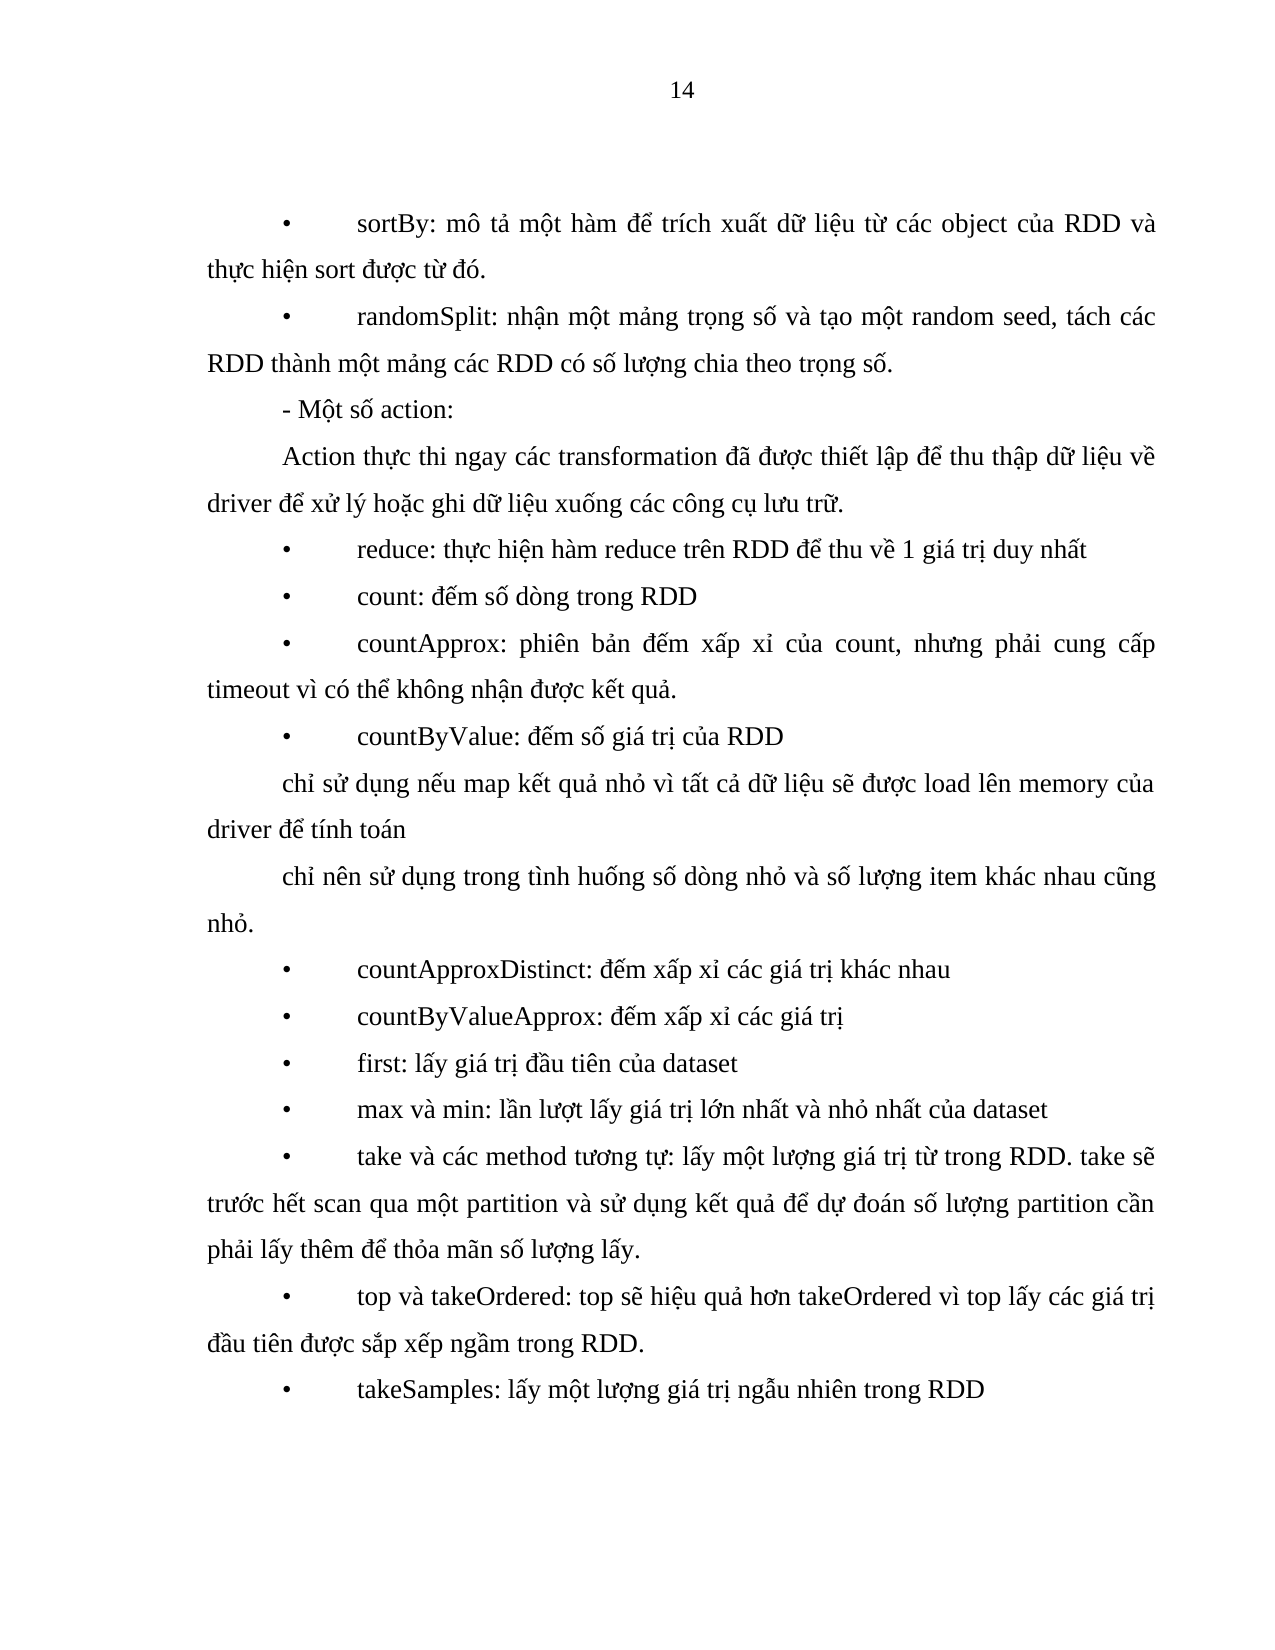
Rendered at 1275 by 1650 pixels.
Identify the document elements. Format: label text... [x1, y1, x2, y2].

text • sortBy: mô tả một hàm để trích xuất dữ liệu từ các object của RDD và thực hiện sort được từ đó. [207, 207, 1157, 284]
text • countApproxDistinct: đếm xấp xỉ các giá trị khác nhau [207, 953, 1157, 984]
text • reduce: thực hiện hàm reduce trên RDD để thu về 1 giá trị duy nhất [207, 533, 1157, 564]
text • top và takeOrdered: top sẽ hiệu quả hơn takeOrdered vì top lấy các giá trị đầu tiên được sắp xếp ngầm trong RDD. [207, 1280, 1157, 1358]
text • max và min: lần lượt lấy giá trị lớn nhất và nhỏ nhất của dataset [207, 1093, 1157, 1124]
text • countApprox: phiên bản đếm xấp xỉ của count, nhưng phải cung cấp timeout vì có thể không nhận được kết quả. [207, 627, 1157, 704]
text • randomSplit: nhận một mảng trọng số và tạo một random seed, tách các RDD thành một mảng các RDD có số lượng chia theo trọng số. [207, 300, 1157, 378]
text • count: đếm số dòng trong RDD [207, 580, 1157, 611]
text • take và các method tương tự: lấy một lượng giá trị từ trong RDD. take sẽ trước hết scan qua một partition và sử dụng kết quả để dự đoán số lượng partition cần phải lấy thêm để thỏa mãn số lượng lấy. [207, 1140, 1157, 1264]
text • first: lấy giá trị đầu tiên của dataset [207, 1047, 1157, 1078]
text Action thực thi ngay các transformation đã được thiết lập để thu thập dữ liệu về driver để xử lý hoặc ghi dữ liệu xuống các công cụ lưu trữ. [207, 440, 1157, 518]
text • countByValueApprox: đếm xấp xỉ các giá trị [207, 1000, 1157, 1031]
text chỉ sử dụng nếu map kết quả nhỏ vì tất cả dữ liệu sẽ được load lên memory của driver để tính toán [207, 767, 1157, 844]
text chỉ nên sử dụng trong tình huống số dòng nhỏ và số lượng item khác nhau cũng nhỏ. [207, 860, 1157, 938]
text • countByValue: đếm số giá trị của RDD [207, 720, 1157, 751]
text • takeSamples: lấy một lượng giá trị ngẫu nhiên trong RDD [207, 1373, 1157, 1404]
text - Một số action: [207, 393, 1157, 424]
